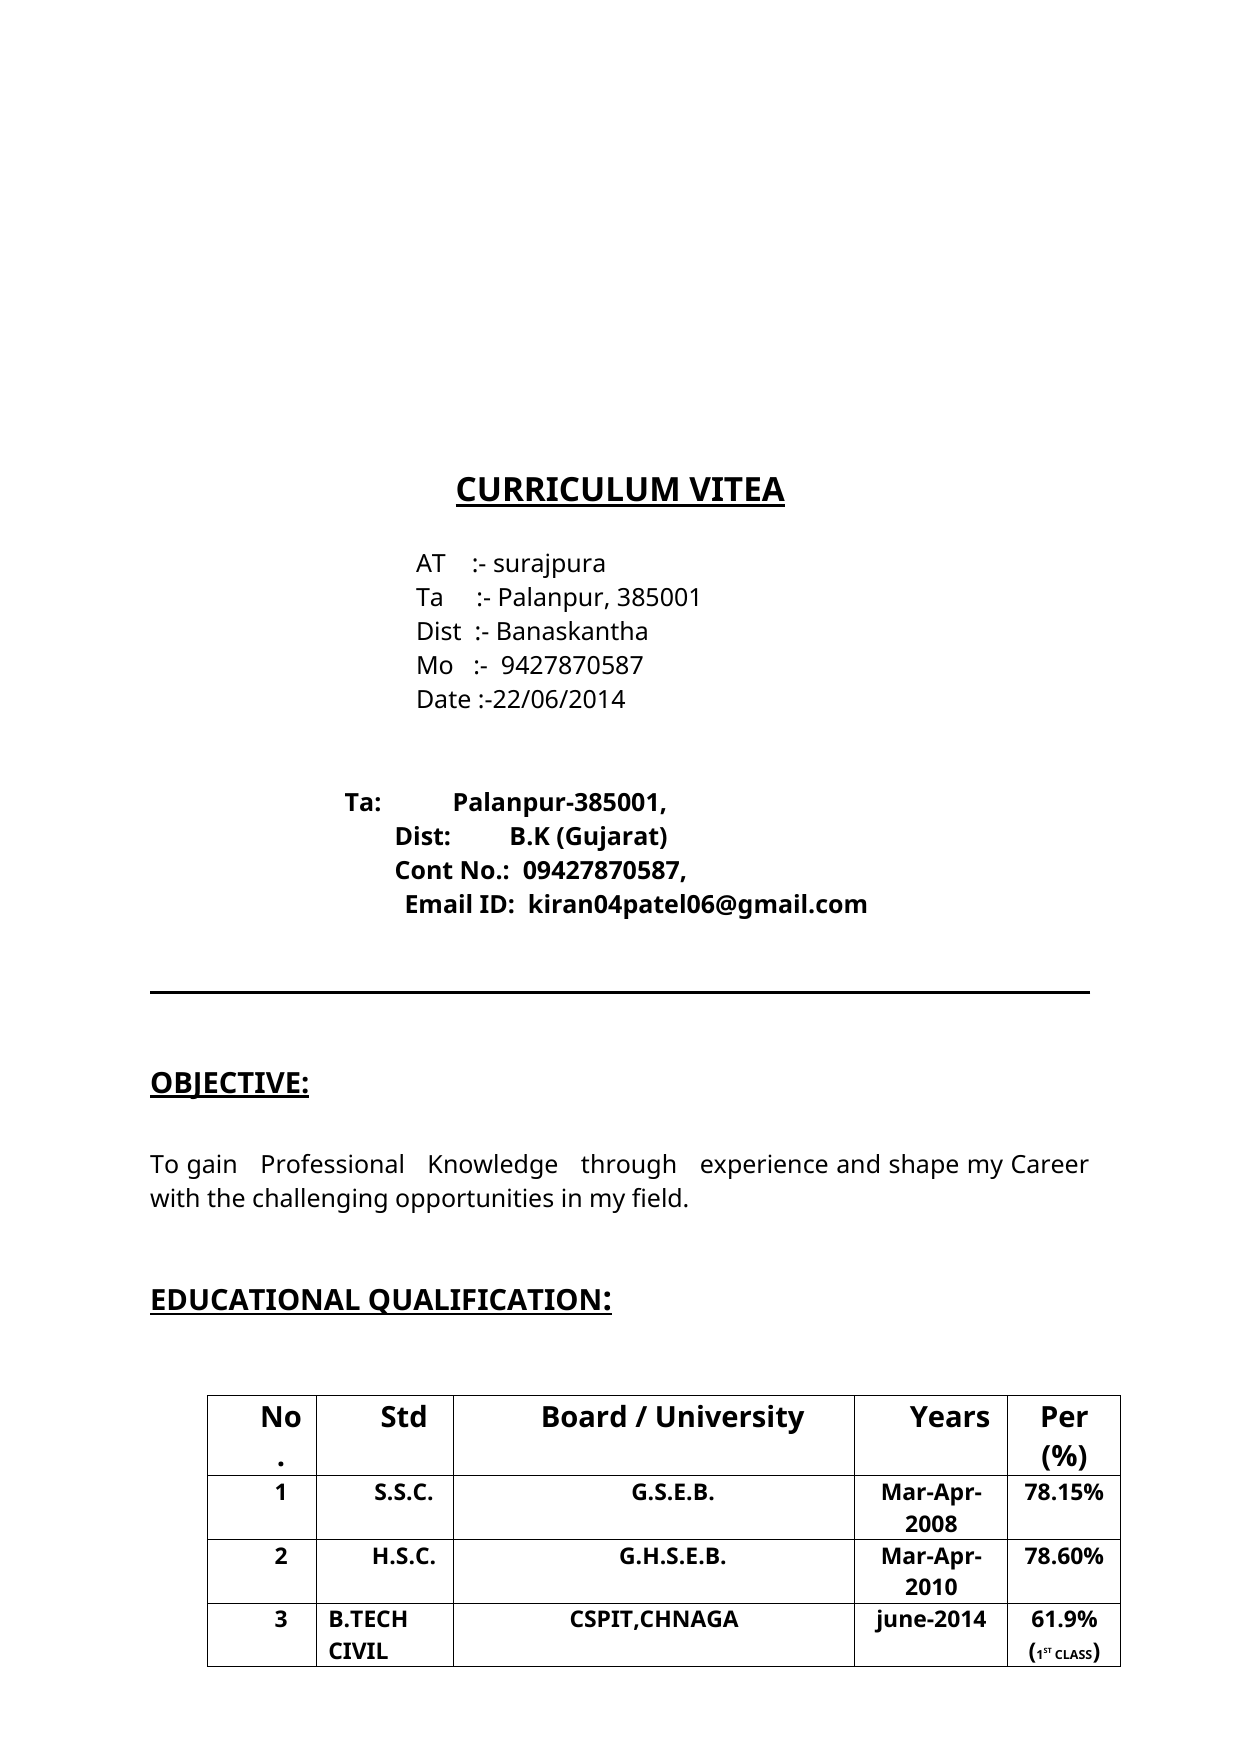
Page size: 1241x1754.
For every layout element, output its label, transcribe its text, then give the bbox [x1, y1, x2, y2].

text Cont No.: 09427870587, [300, 852, 1090, 886]
table_cell CSPIT,CHNAGA [454, 1604, 854, 1666]
table_cell S.S.C. [317, 1476, 453, 1539]
text Ta: Palanpur-385001, [150, 784, 1090, 818]
table_header Std [317, 1396, 453, 1475]
table_cell B.TECH CIVIL [317, 1604, 453, 1666]
text Date :-22/06/2014 [416, 682, 1090, 716]
table_header Per (%) [1008, 1396, 1120, 1475]
text CURRICULUM VITEA [150, 466, 1090, 512]
text To gain Professional Knowledge through experience and shape my Career with the challenging opportunities in my field. [150, 1147, 1090, 1215]
table_cell 61.9% (1ST CLASS) [1008, 1604, 1120, 1666]
table_cell 2 [208, 1540, 316, 1602]
table_header Years [855, 1396, 1007, 1475]
table_cell 1 [208, 1476, 316, 1539]
table_cell G.S.E.B. [454, 1476, 854, 1539]
table_cell 78.60% [1008, 1540, 1120, 1602]
table_header Board / University [454, 1396, 854, 1475]
table_cell G.H.S.E.B. [454, 1540, 854, 1602]
table_cell 78.15% [1008, 1476, 1120, 1539]
table_cell 3 [208, 1604, 316, 1666]
text Email ID: kiran04patel06@gmail.com [150, 886, 1090, 920]
table_cell H.S.C. [317, 1540, 453, 1602]
text Dist: B.K (Gujarat) [300, 818, 1090, 852]
table_cell Mar-Apr-2008 [855, 1476, 1007, 1539]
table_cell Mar-Apr-2010 [855, 1540, 1007, 1602]
text Ta :- Palanpur, 385001 [416, 580, 1090, 614]
table_cell june-2014 [855, 1604, 1007, 1666]
text AT :- surajpura [416, 546, 1090, 580]
table_header No. [208, 1396, 316, 1475]
text EDUCATIONAL QUALIFICATION: [150, 1275, 1090, 1320]
text Mo :- 9427870587 [416, 648, 1090, 682]
text OBJECTIVE: [150, 1062, 1090, 1102]
text Dist :- Banaskantha [416, 614, 1090, 648]
